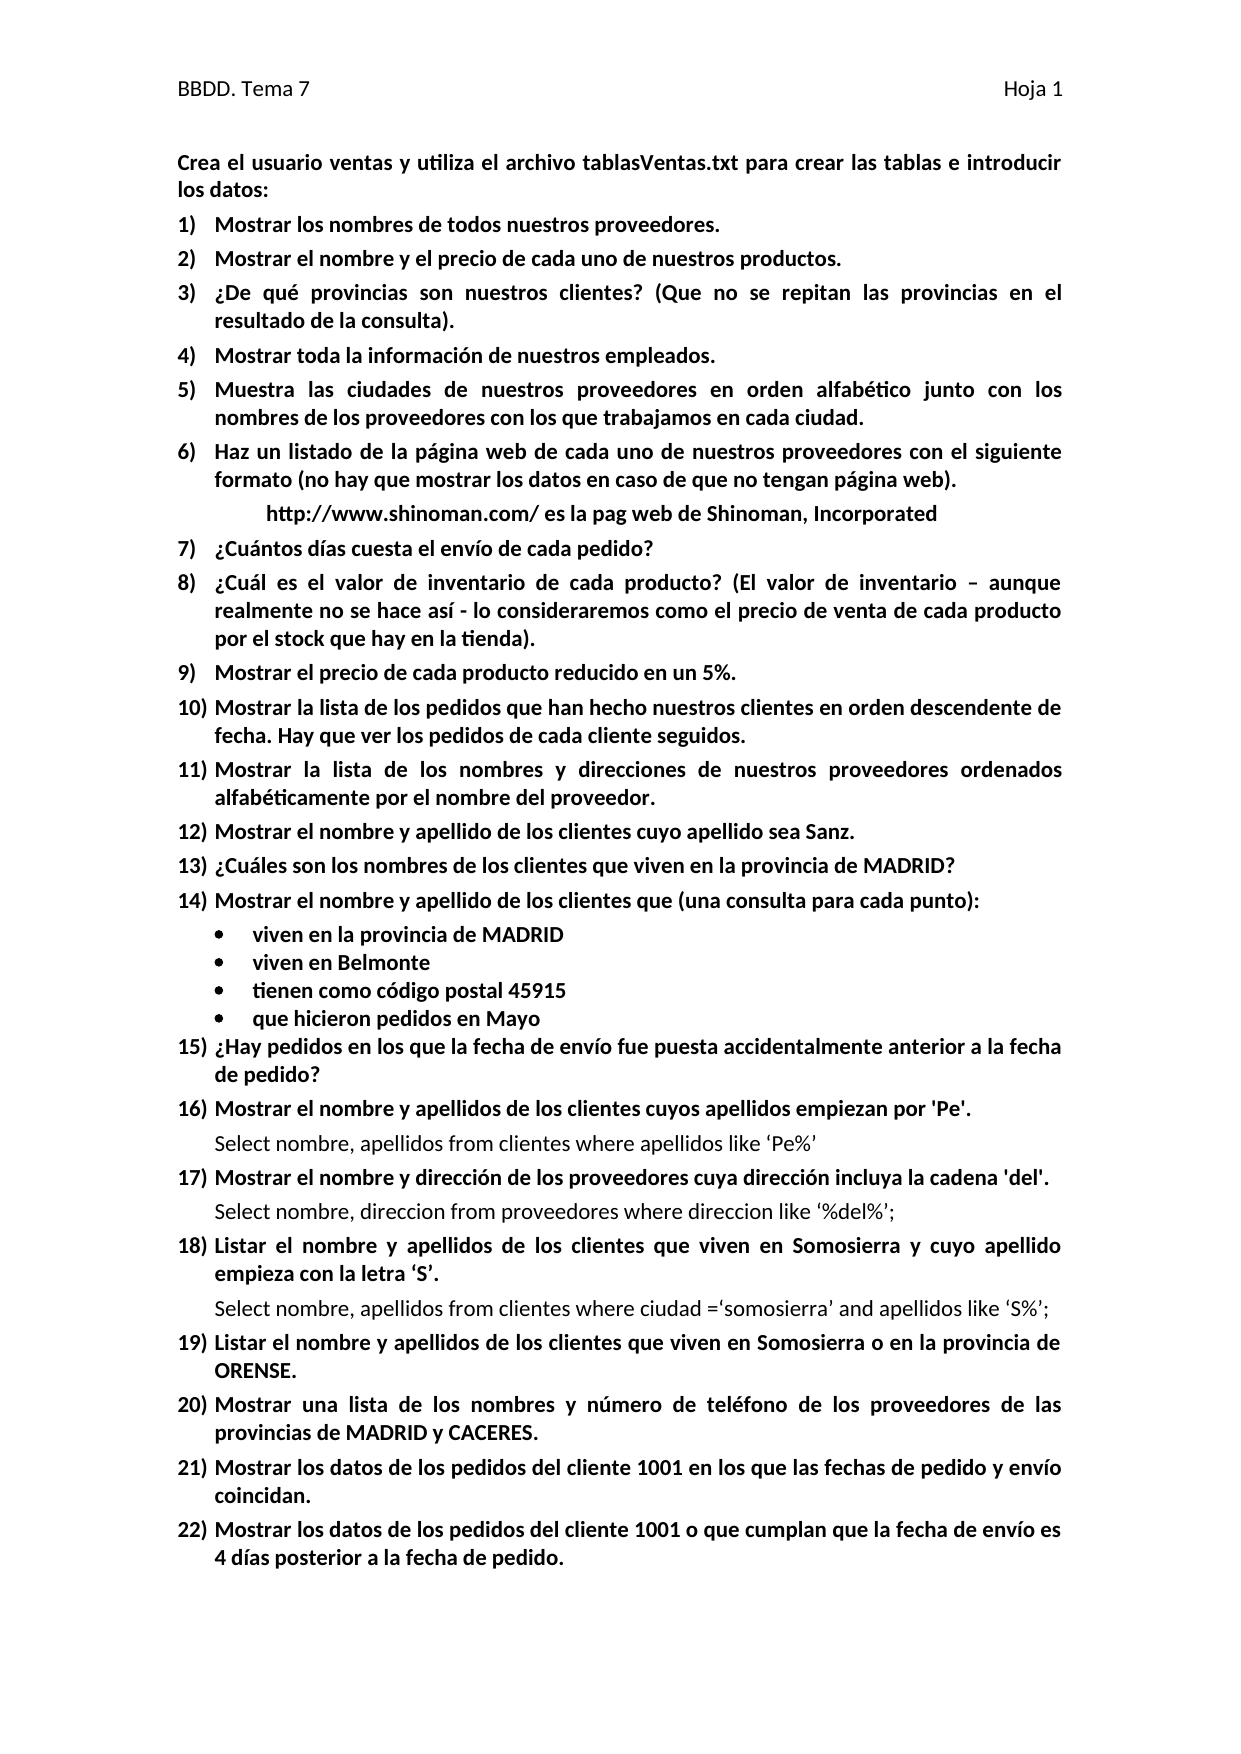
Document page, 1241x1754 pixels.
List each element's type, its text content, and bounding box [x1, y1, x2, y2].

list Mostrar los datos de los pedidos del cliente 1001 en los que las fechas de pedido y envío coincidan. [177, 1453, 1063, 1509]
list viven en Belmonte [215, 948, 1063, 976]
list viven en la provincia de MADRID [215, 920, 1063, 948]
list Select nombre, apellidos from clientes where ciudad =‘somosierra’ and apellidos like ‘S%’; [214, 1294, 1063, 1322]
list Mostrar el nombre y apellidos de los clientes cuyos apellidos empiezan por 'Pe'. [177, 1094, 1063, 1122]
list que hicieron pedidos en Mayo [215, 1004, 1063, 1032]
list Select nombre, apellidos from clientes where apellidos like ‘Pe%’ [214, 1129, 1063, 1157]
list Mostrar el nombre y apellido de los clientes cuyo apellido sea Sanz. [177, 817, 1063, 845]
list http://www.shinoman.com/ es la pag web de Shinoman, Incorporated [266, 499, 1063, 528]
list Haz un listado de la página web de cada uno de nuestros proveedores con el siguiente formato (no hay que mostrar los datos en caso de que no tengan página web). [177, 437, 1063, 493]
list Mostrar el nombre y dirección de los proveedores cuya dirección incluya la cadena 'del'. [177, 1163, 1063, 1191]
list Mostrar los datos de los pedidos del cliente 1001 o que cumplan que la fecha de envío es 4 días posterior a la fecha de pedido. [177, 1515, 1063, 1571]
list Muestra las ciudades de nuestros proveedores en orden alfabético junto con los nombres de los proveedores con los que trabajamos en cada ciudad. [177, 375, 1063, 431]
list ¿Hay pedidos en los que la fecha de envío fue puesta accidentalmente anterior a la fecha de pedido? [177, 1032, 1063, 1088]
list ¿De qué provincias son nuestros clientes? (Que no se repitan las provincias en el resultado de la consulta). [177, 278, 1063, 334]
list Mostrar los nombres de todos nuestros proveedores. [177, 210, 1063, 238]
list ¿Cuántos días cuesta el envío de cada pedido? [177, 534, 1063, 562]
text Crea el usuario ventas y utiliza el archivo tablasVentas.txt para crear las tablas e introducir los datos: [177, 148, 1063, 204]
list ¿Cuáles son los nombres de los clientes que viven en la provincia de MADRID? [177, 852, 1063, 879]
list Listar el nombre y apellidos de los clientes que viven en Somosierra y cuyo apellido empieza con la letra ‘S’. [177, 1232, 1063, 1288]
list Mostrar el nombre y el precio de cada uno de nuestros productos. [177, 244, 1063, 272]
list Select nombre, direccion from proveedores where direccion like ‘%del%’; [214, 1197, 1063, 1225]
list tienen como código postal 45915 [215, 976, 1063, 1004]
list Mostrar la lista de los nombres y direcciones de nuestros proveedores ordenados alfabéticamente por el nombre del proveedor. [177, 755, 1063, 811]
list Mostrar toda la información de nuestros empleados. [177, 341, 1063, 369]
list Listar el nombre y apellidos de los clientes que viven en Somosierra o en la provincia de ORENSE. [177, 1328, 1063, 1384]
list Mostrar una lista de los nombres y número de teléfono de los proveedores de las provincias de MADRID y CACERES. [177, 1390, 1063, 1446]
list Mostrar el nombre y apellido de los clientes que (una consulta para cada punto): [177, 886, 1063, 914]
list Mostrar el precio de cada producto reducido en un 5%. [177, 658, 1063, 686]
list Mostrar la lista de los pedidos que han hecho nuestros clientes en orden descendente de fecha. Hay que ver los pedidos de cada cliente seguidos. [177, 693, 1063, 749]
list ¿Cuál es el valor de inventario de cada producto? (El valor de inventario – aunque realmente no se hace así - lo consideraremos como el precio de venta de cada producto por el stock que hay en la tienda). [177, 568, 1063, 652]
